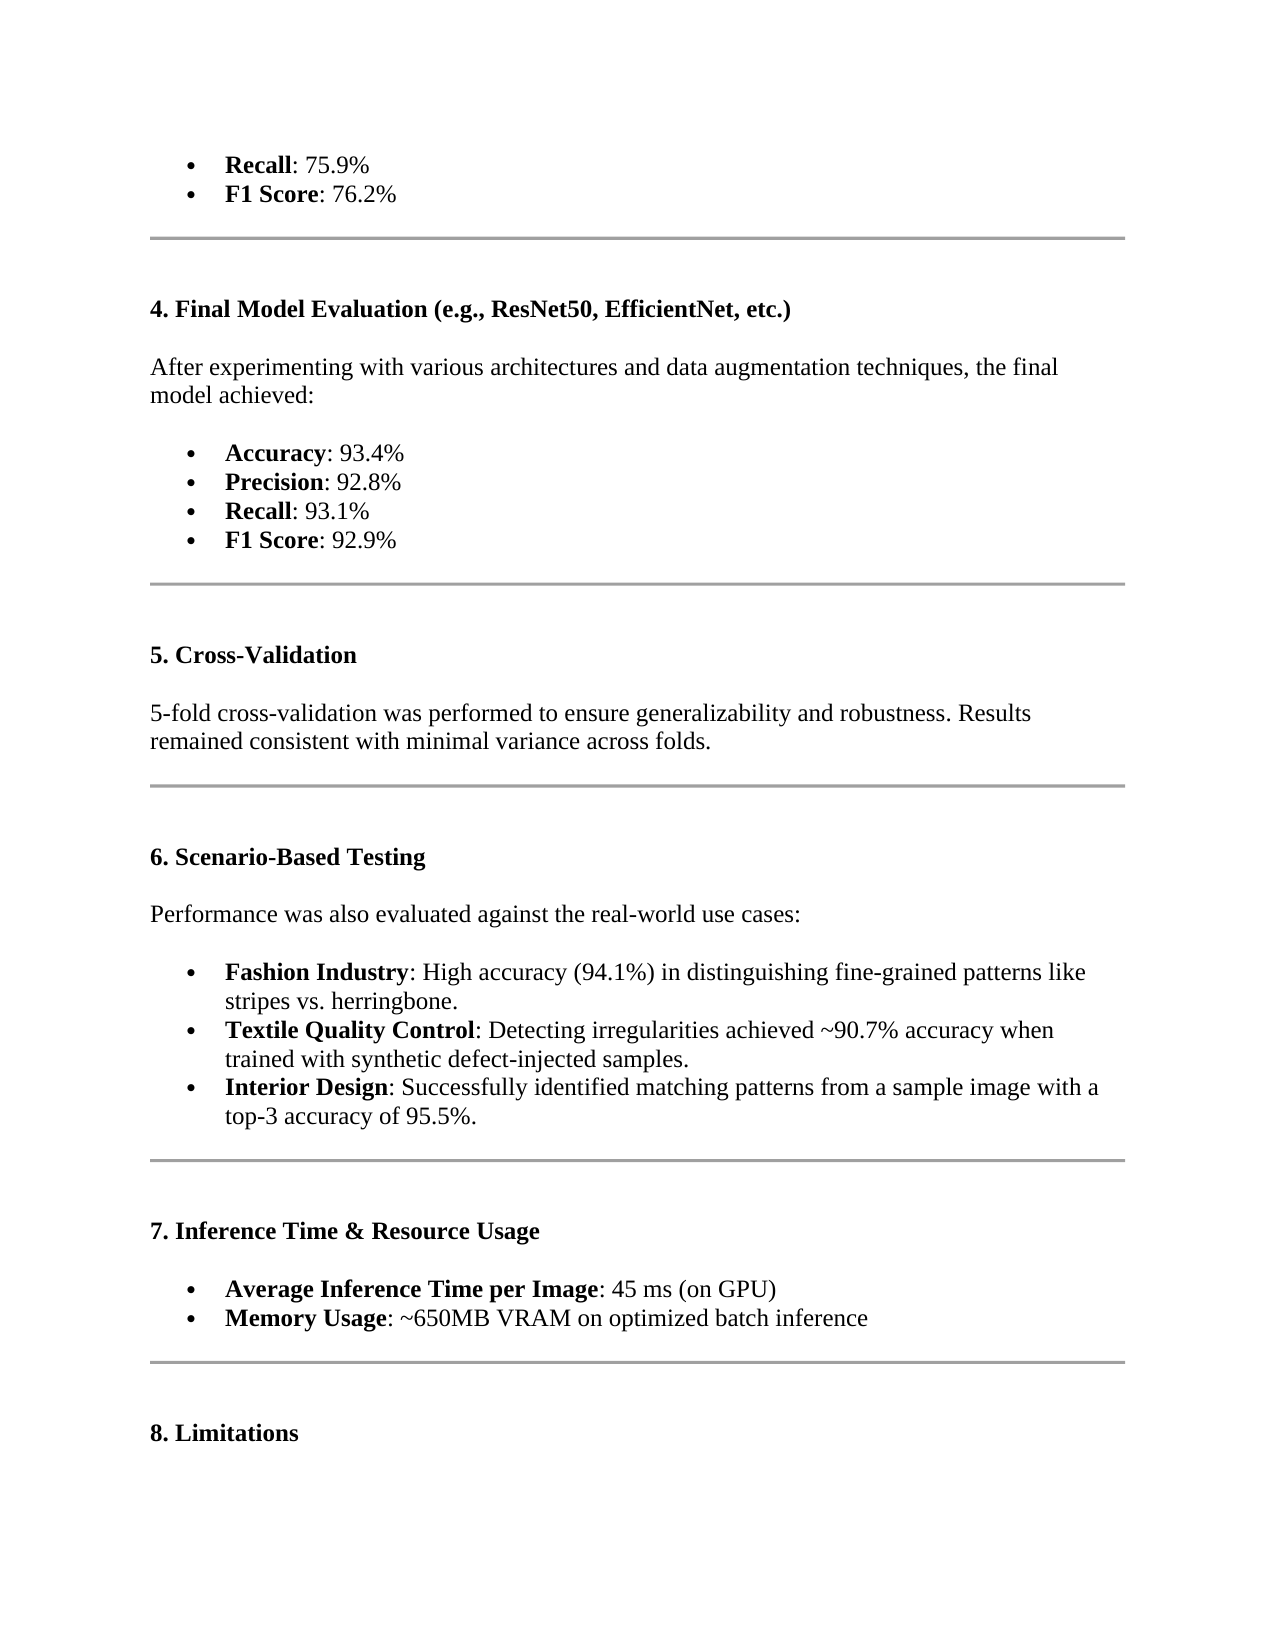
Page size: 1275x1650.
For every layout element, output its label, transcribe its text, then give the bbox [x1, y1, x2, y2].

list Precision: 92.8% [187, 467, 1125, 496]
list Accuracy: 93.4% [187, 438, 1125, 467]
text 6. Scenario-Based Testing [150, 842, 1125, 870]
text Performance was also evaluated against the real-world use cases: [150, 899, 1125, 928]
text 5-fold cross-validation was performed to ensure generalizability and robustness. Results remained consistent with minimal variance across folds. [150, 698, 1125, 755]
list Interior Design: Successfully identified matching patterns from a sample image with a top-3 accuracy of 95.5%. [187, 1072, 1125, 1130]
list Fashion Industry: High accuracy (94.1%) in distinguishing fine-grained patterns like stripes vs. herringbone. [187, 957, 1125, 1015]
list Textile Quality Control: Detecting irregularities achieved ~90.7% accuracy when trained with synthetic defect-injected samples. [187, 1015, 1125, 1072]
text 4. Final Model Evaluation (e.g., ResNet50, EfficientNet, etc.) [150, 294, 1125, 323]
list F1 Score: 92.9% [187, 525, 1125, 553]
text 5. Cross-Validation [150, 640, 1125, 668]
list F1 Score: 76.2% [187, 179, 1125, 207]
list Average Inference Time per Image: 45 ms (on GPU) [187, 1274, 1125, 1303]
list Recall: 75.9% [187, 150, 1125, 179]
list Recall: 93.1% [187, 496, 1125, 525]
text 7. Inference Time & Resource Usage [150, 1216, 1125, 1245]
text 8. Limitations [150, 1418, 1125, 1447]
list Memory Usage: ~650MB VRAM on optimized batch inference [187, 1303, 1125, 1332]
text After experimenting with various architectures and data augmentation techniques, the final model achieved: [150, 352, 1125, 409]
